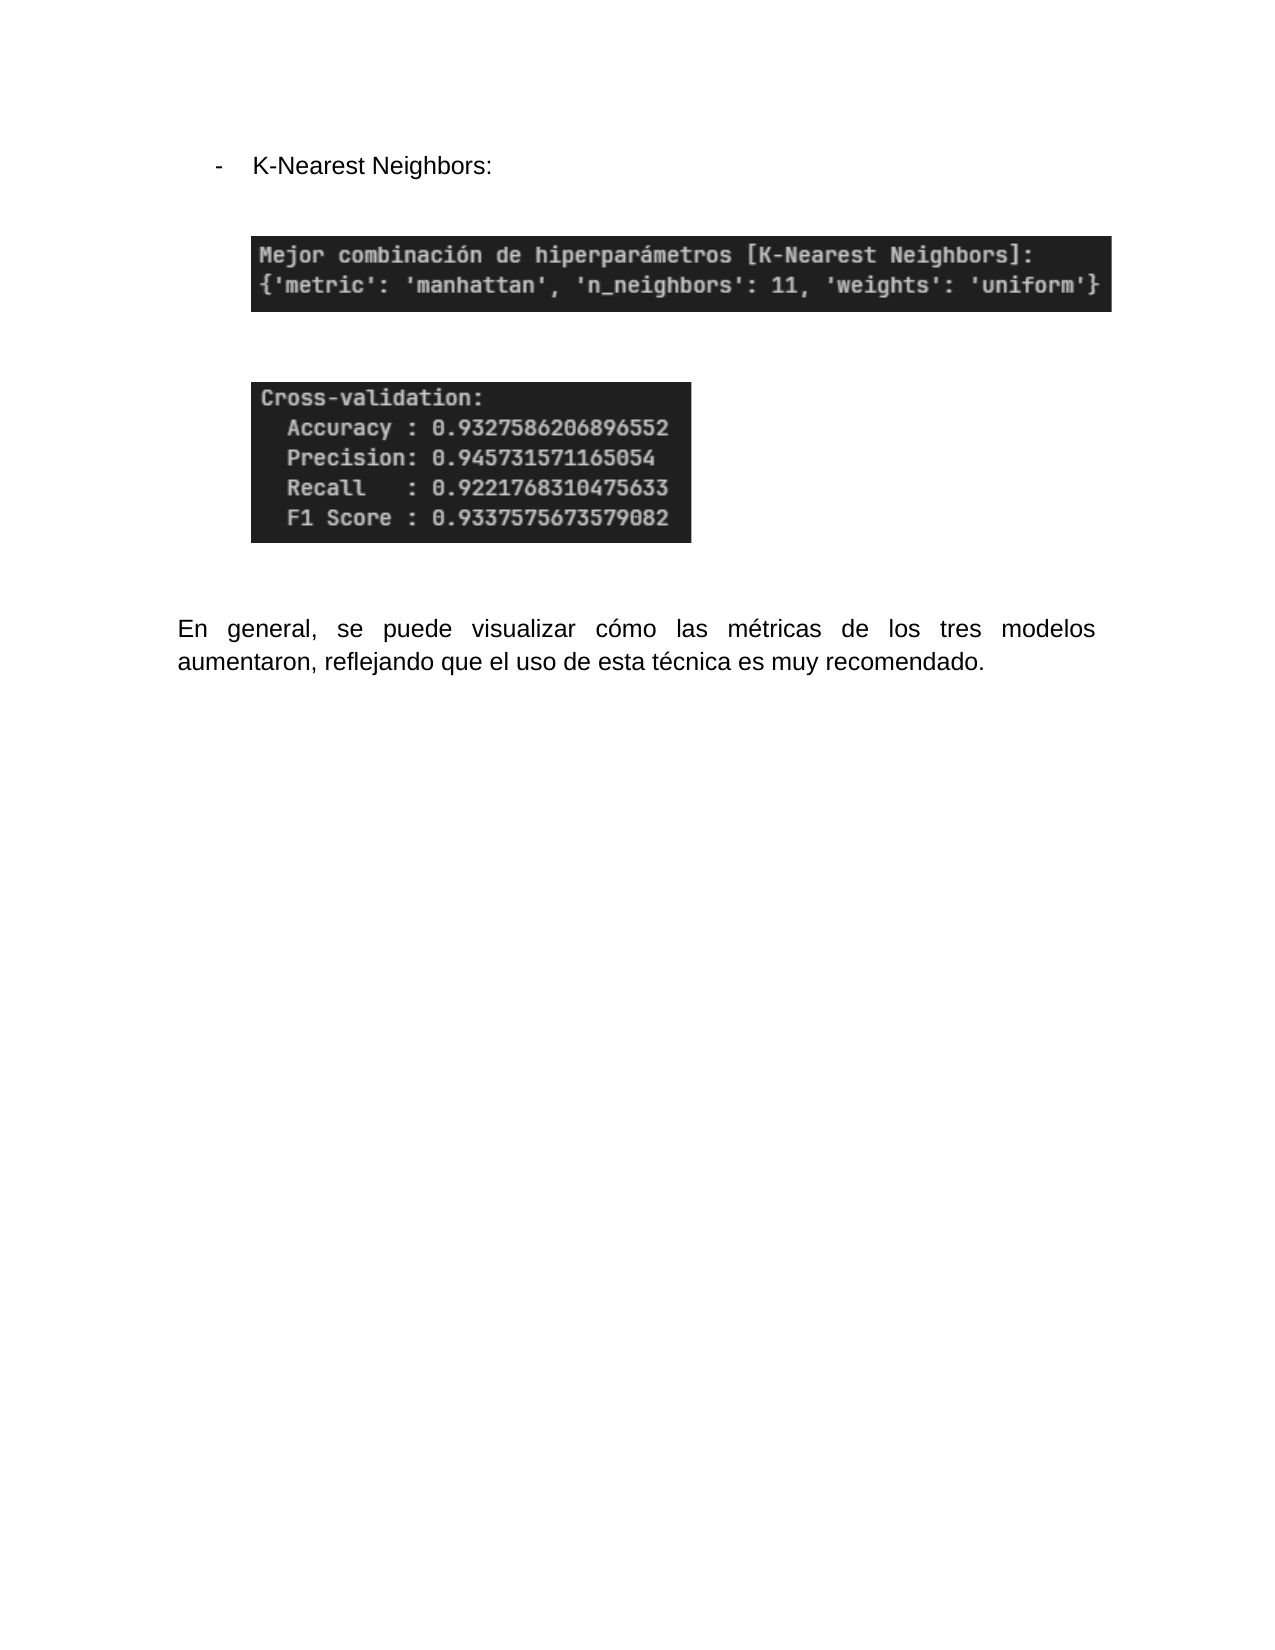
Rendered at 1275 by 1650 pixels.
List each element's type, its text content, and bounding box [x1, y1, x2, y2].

picture [251, 236, 1112, 312]
text En general, se puede visualizar cómo las métricas de los tres modelos aumentaron, reflejando que el uso de esta técnica es muy recomendado. [177, 614, 1098, 676]
list K-Nearest Neighbors: [215, 148, 1098, 182]
picture [251, 382, 692, 543]
